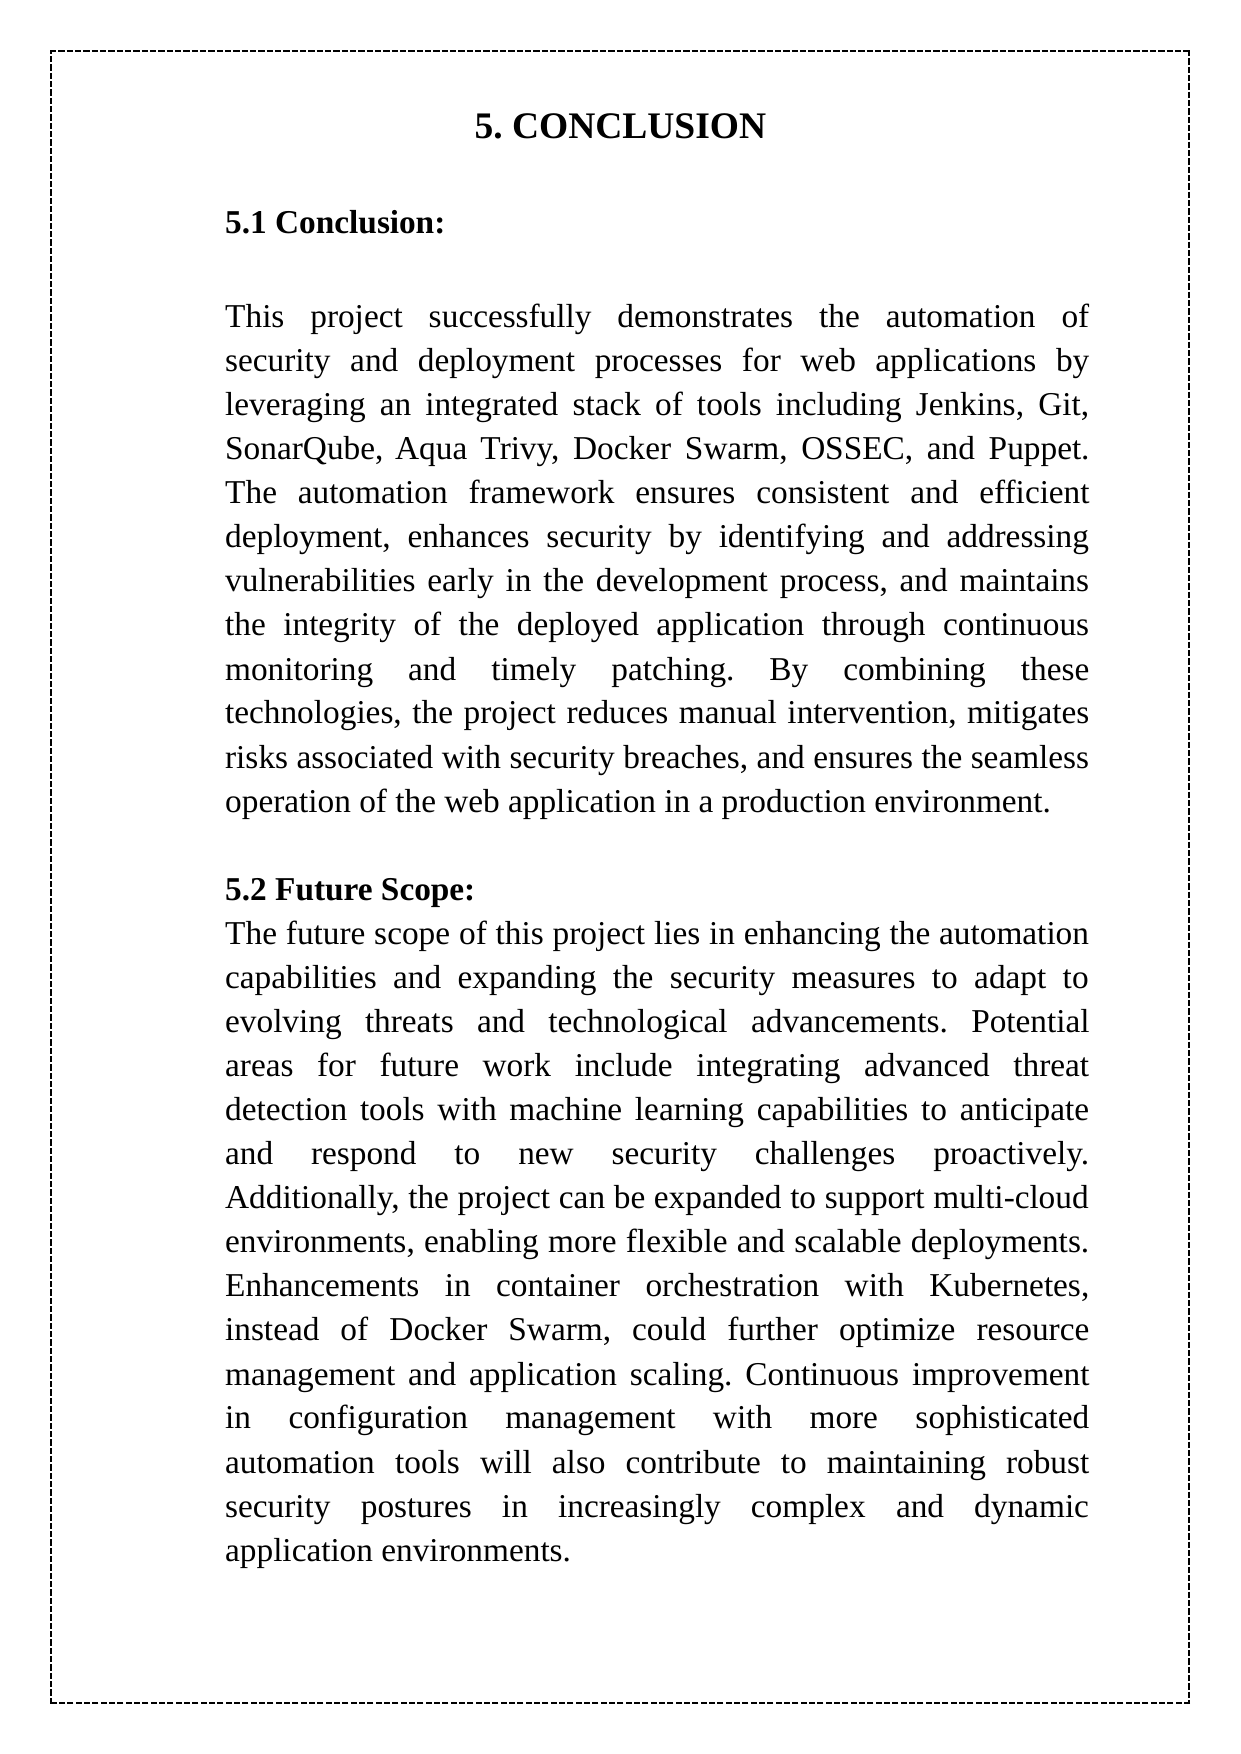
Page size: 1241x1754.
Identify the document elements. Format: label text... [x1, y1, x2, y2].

text The future scope of this project lies in enhancing the automation capabilities and expanding the security measures to adapt to evolving threats and technological advancements. Potential areas for future work include integrating advanced threat detection tools with machine learning capabilities to anticipate and respond to new security challenges proactively. Additionally, the project can be expanded to support multi-cloud environments, enabling more flexible and scalable deployments. Enhancements in container orchestration with Kubernetes, instead of Docker Swarm, could further optimize resource management and application scaling. Continuous improvement in configuration management with more sophisticated automation tools will also contribute to maintaining robust security postures in increasingly complex and dynamic application environments. [225, 913, 1090, 1568]
text This project successfully demonstrates the automation of security and deployment processes for web applications by leveraging an integrated stack of tools including Jenkins, Git, SonarQube, Aqua Trivy, Docker Swarm, OSSEC, and Puppet. The automation framework ensures consistent and efficient deployment, enhances security by identifying and addressing vulnerabilities early in the development process, and maintains the integrity of the deployed application through continuous monitoring and timely patching. By combining these technologies, the project reduces manual intervention, mitigates risks associated with security breaches, and ensures the seamless operation of the web application in a production environment. [225, 296, 1090, 819]
text 5.2 Future Scope: [225, 869, 1090, 907]
text 5.1 Conclusion: [225, 203, 1090, 241]
text 5. CONCLUSION [150, 103, 1090, 147]
